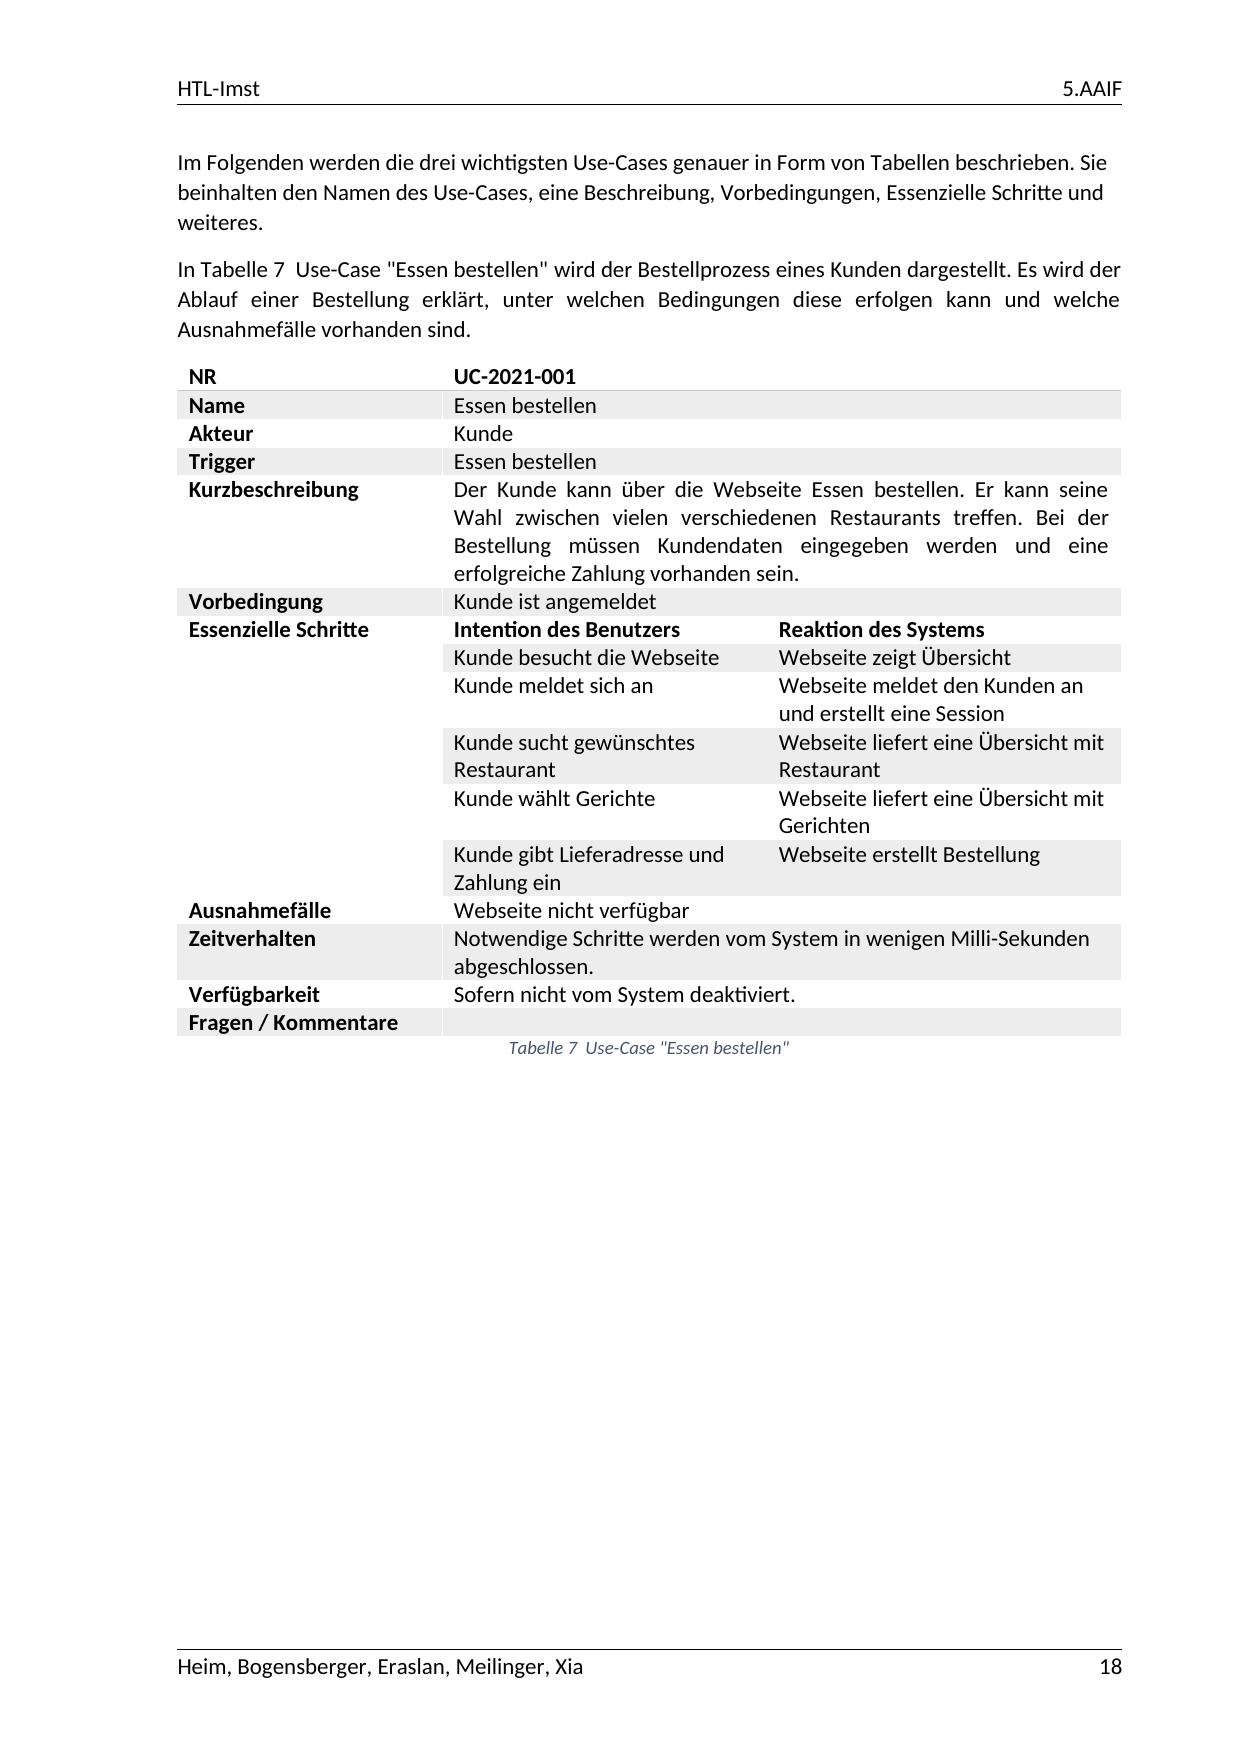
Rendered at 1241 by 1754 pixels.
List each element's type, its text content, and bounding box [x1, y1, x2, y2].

table_cell Kunde ist angemeldet [443, 588, 1121, 616]
text Im Folgenden werden die drei wichtigsten Use-Cases genauer in Form von Tabellen beschrieben. Sie beinhalten den Namen des Use-Cases, eine Beschreibung, Vorbedingungen, Essenzielle Schritte und weiteres. [177, 148, 1122, 236]
table_cell [443, 1008, 1121, 1036]
table_cell Notwendige Schritte werden vom System in wenigen Milli-Sekunden abgeschlossen. [443, 924, 1121, 980]
table_cell Webseite nicht verfügbar [443, 896, 1121, 924]
table_cell Kunde wählt Gerichte [443, 784, 767, 840]
table_cell Kunde meldet sich an [443, 672, 767, 728]
table_cell Reaktion des Systems [767, 616, 1121, 643]
table_cell Intention des Benutzers [443, 616, 767, 643]
text In Tabelle 7 Use-Case "Essen bestellen" wird der Bestellprozess eines Kunden dargestellt. Es wird der Ablauf einer Bestellung erklärt, unter welchen Bedingungen diese erfolgen kann und welche Ausnahmefälle vorhanden sind. [177, 255, 1122, 343]
table_cell Name [177, 391, 442, 419]
table_cell Webseite liefert eine Übersicht mit Gerichten [767, 784, 1121, 840]
table_cell Kunde sucht gewünschtes Restaurant [443, 728, 767, 784]
table_cell Verfügbarkeit [177, 980, 442, 1008]
table_cell Fragen / Kommentare [177, 1008, 442, 1036]
table_cell Webseite liefert eine Übersicht mit Restaurant [767, 728, 1121, 784]
table_cell Sofern nicht vom System deaktiviert. [443, 980, 1121, 1008]
table_cell Webseite zeigt Übersicht [767, 644, 1121, 672]
text Tabelle 7 Use-Case "Essen bestellen" [177, 1036, 1122, 1059]
table_cell Kunde gibt Lieferadresse und Zahlung ein [443, 840, 767, 896]
table_cell Zeitverhalten [177, 924, 442, 980]
table_cell Der Kunde kann über die Webseite Essen bestellen. Er kann seine Wahl zwischen vielen verschiedenen Restaurants treffen. Bei der Bestellung müssen Kundendaten eingegeben werden und eine erfolgreiche Zahlung vorhanden sein. [443, 475, 1121, 587]
table_cell Webseite meldet den Kunden an und erstellt eine Session [767, 672, 1121, 728]
table_cell Ausnahmefälle [177, 896, 442, 924]
table_cell Trigger [177, 448, 442, 475]
table_cell Essen bestellen [443, 448, 1121, 475]
table_header UC-2021-001 [443, 362, 1121, 390]
table_cell Essen bestellen [443, 391, 1121, 419]
table_cell Kunde besucht die Webseite [443, 644, 767, 672]
table_cell Essenzielle Schritte [177, 616, 442, 896]
table_cell Vorbedingung [177, 588, 442, 616]
table_cell Akteur [177, 419, 442, 447]
table_cell Kurzbeschreibung [177, 475, 442, 587]
table_cell Webseite erstellt Bestellung [767, 840, 1121, 896]
table_cell Kunde [443, 419, 1121, 447]
table_header NR [177, 362, 442, 390]
